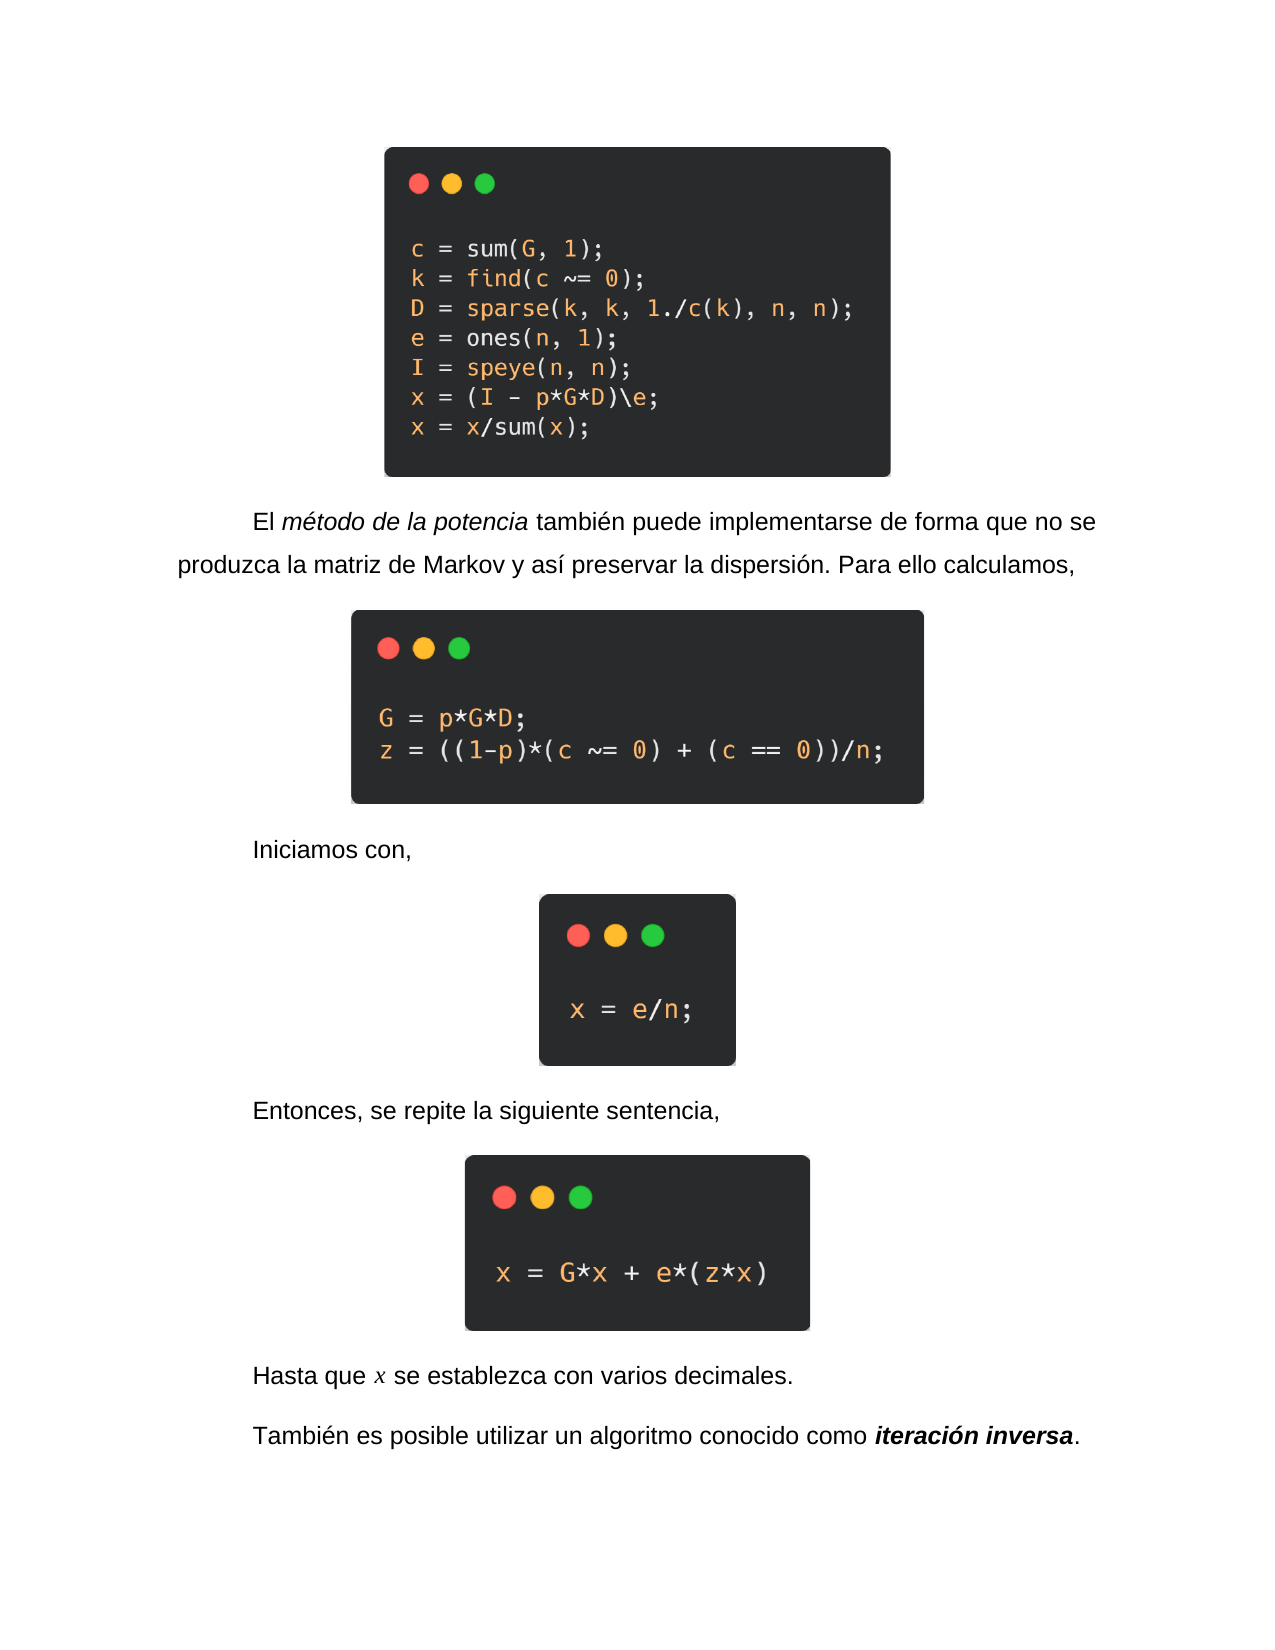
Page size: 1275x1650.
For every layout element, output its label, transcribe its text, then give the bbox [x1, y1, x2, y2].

text También es posible utilizar un algoritmo conocido como iteración inversa. [177, 1421, 1098, 1449]
picture [464, 1155, 811, 1331]
text El método de la potencia también puede implementarse de forma que no se produzca la matriz de Markov y así preservar la dispersión. Para ello calculamos, [177, 507, 1098, 579]
text Hasta que se establezca con varios decimales. [177, 1361, 1098, 1389]
text Entonces, se repite la siguiente sentencia, [177, 1096, 1098, 1124]
picture [539, 894, 736, 1066]
picture [384, 147, 891, 477]
picture [350, 610, 925, 804]
text Iniciamos con, [177, 834, 1098, 863]
